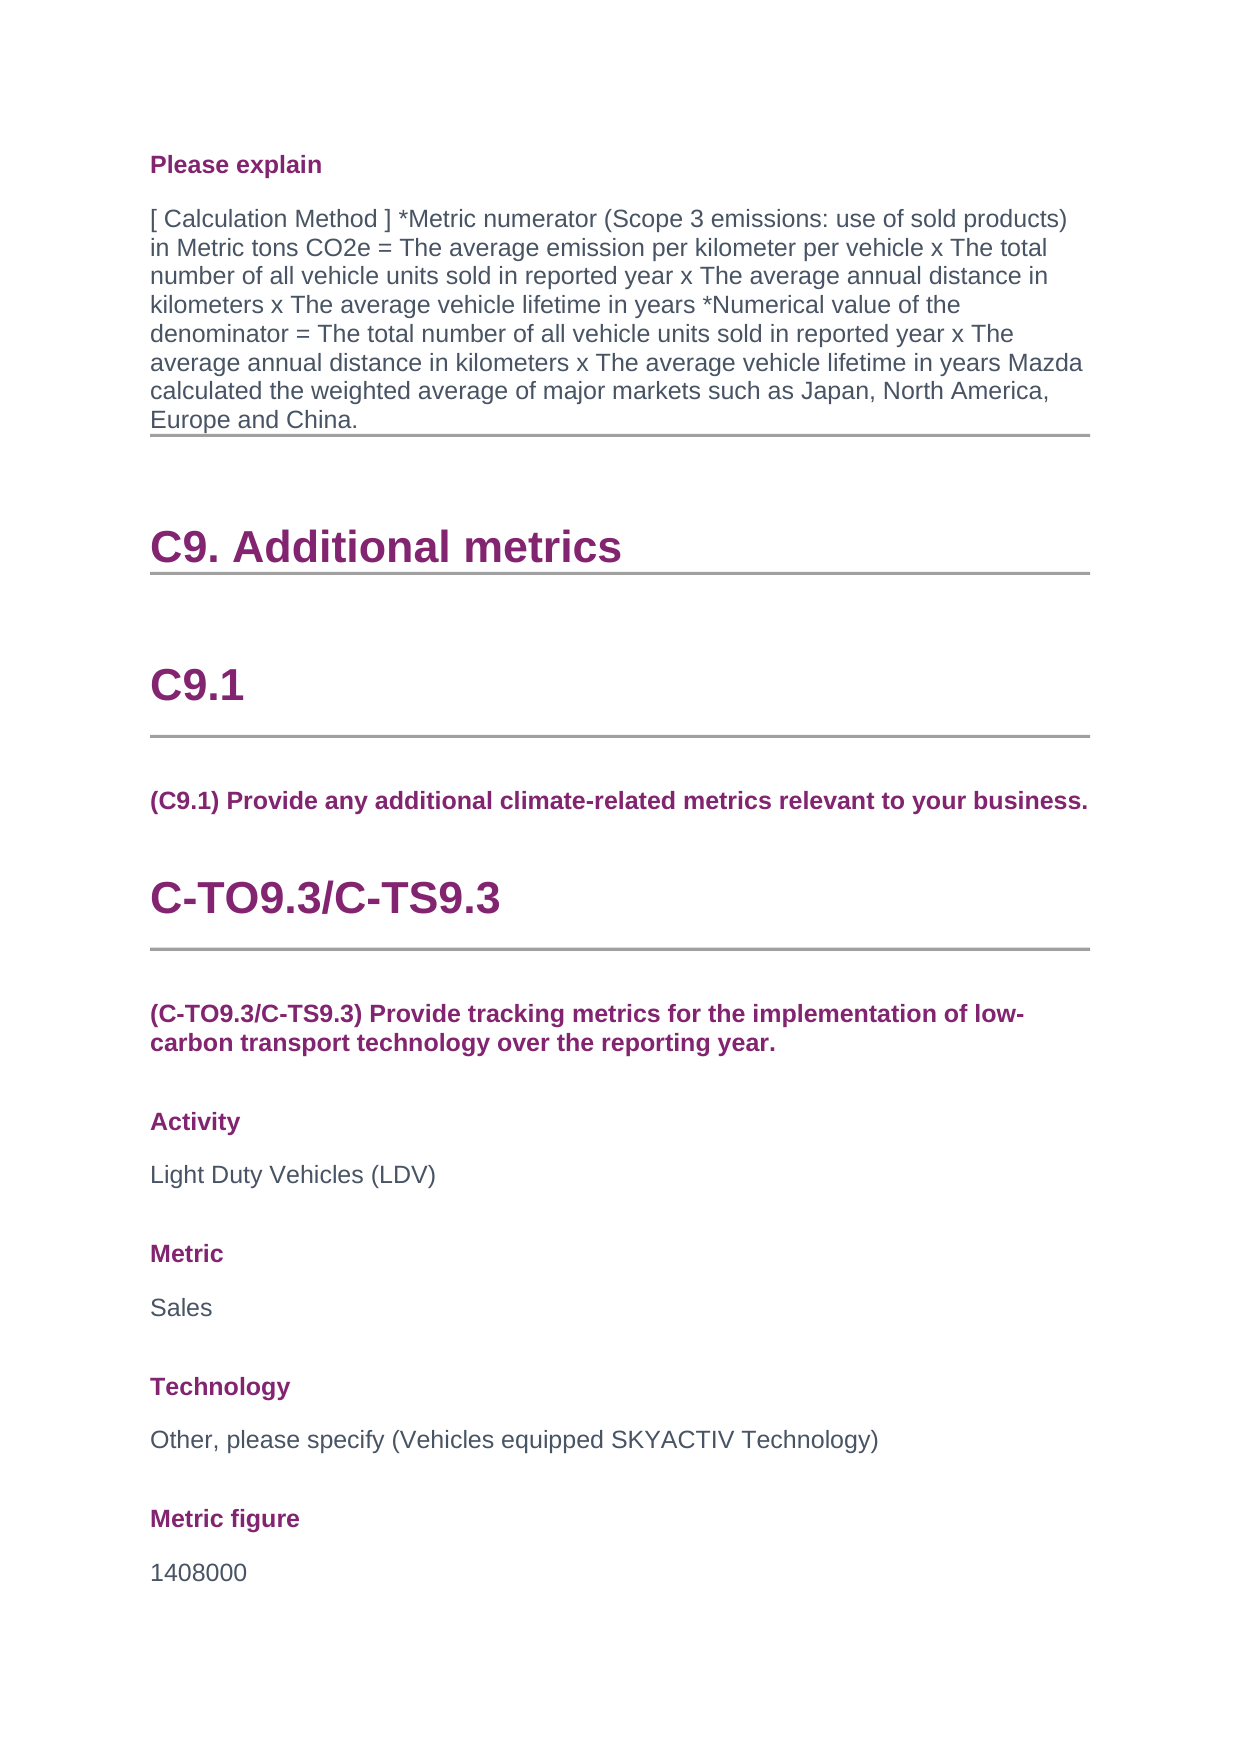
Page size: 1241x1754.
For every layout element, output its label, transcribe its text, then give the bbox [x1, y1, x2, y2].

subtitle Metric figure [150, 1504, 1090, 1533]
subtitle Activity [150, 1107, 1090, 1135]
subtitle C-TO9.3/C-TS9.3 [150, 815, 1090, 923]
subtitle Metric [150, 1239, 1090, 1268]
subtitle Technology [150, 1372, 1090, 1400]
text Light Duty Vehicles (LDV) [150, 1160, 1090, 1189]
text Other, please specify (Vehicles equipped SKYACTIV Technology) [150, 1425, 1090, 1454]
text Sales [150, 1293, 1090, 1322]
subtitle Please explain [150, 150, 1090, 179]
subtitle C9.1 [150, 602, 1090, 710]
text 1408000 [150, 1558, 1090, 1587]
subtitle (C9.1) Provide any additional climate-related metrics relevant to your business. [150, 786, 1090, 815]
text [ Calculation Method ] *Metric numerator (Scope 3 emissions: use of sold products) in Metric tons CO2e = The average emission per kilometer per vehicle x The total number of all vehicle units sold in reported year x The average annual distance in kilometers x The average vehicle lifetime in years *Numerical value of the denominator = The total number of all vehicle units sold in reported year x The average annual distance in kilometers x The average vehicle lifetime in years Mazda calculated the weighted average of major markets such as Japan, North America, Europe and China. [150, 204, 1090, 433]
subtitle C9. Additional metrics [150, 464, 1090, 571]
subtitle (C-TO9.3/C-TS9.3) Provide tracking metrics for the implementation of low-carbon transport technology over the reporting year. [150, 999, 1090, 1057]
